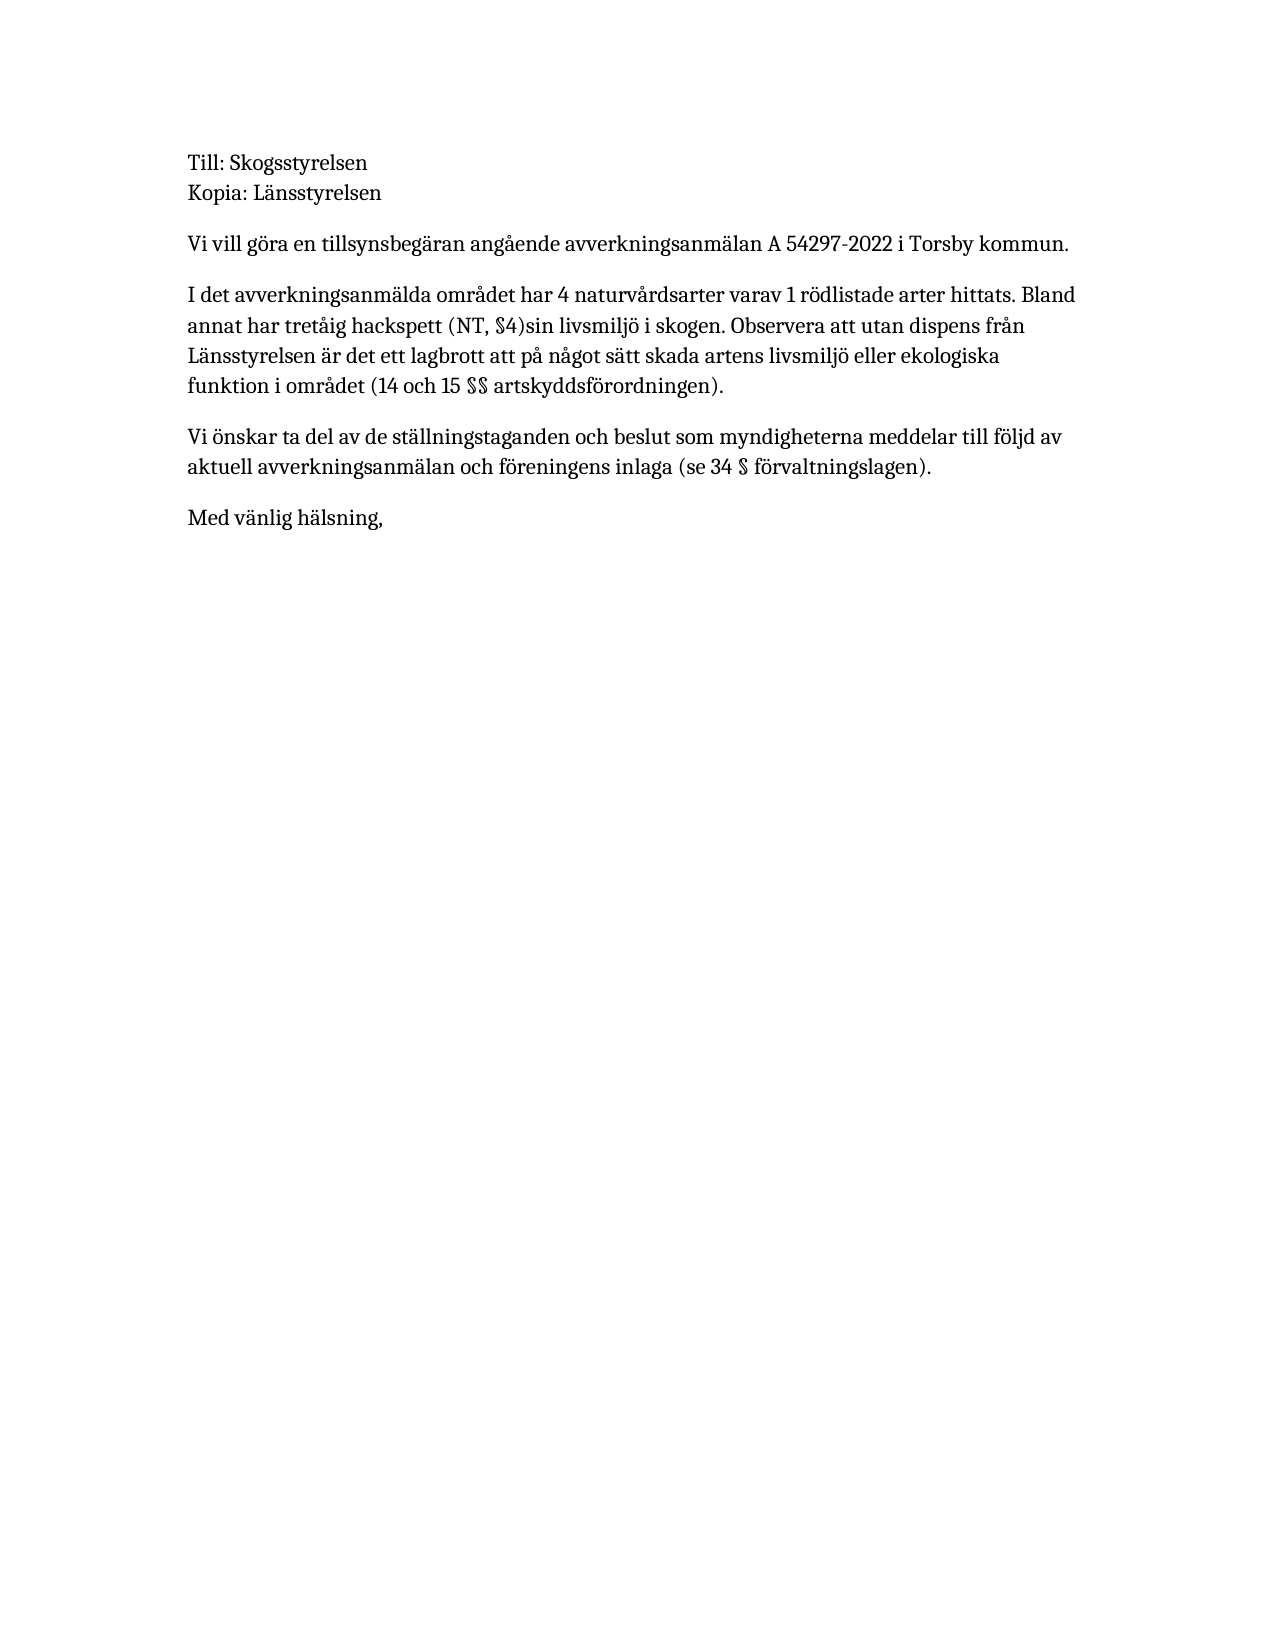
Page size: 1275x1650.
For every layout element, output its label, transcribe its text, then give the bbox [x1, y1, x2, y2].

text Till: Skogsstyrelsen Kopia: Länsstyrelsen [187, 150, 1087, 207]
text Med vänlig hälsning, [187, 505, 1087, 562]
text Vi önskar ta del av de ställningstaganden och beslut som myndigheterna meddelar till följd av aktuell avverkningsanmälan och föreningens inlaga (se 34 § förvaltningslagen). [187, 424, 1087, 481]
text I det avverkningsanmälda området har 4 naturvårdsarter varav 1 rödlistade arter hittats. Bland annat har tretåig hackspett (NT, §4)sin livsmiljö i skogen. Observera att utan dispens från Länsstyrelsen är det ett lagbrott att på något sätt skada artens livsmiljö eller ekologiska funktion i området (14 och 15 §§ artskyddsförordningen). [187, 282, 1087, 399]
text Vi vill göra en tillsynsbegäran angående avverkningsanmälan A 54297-2022 i Torsby kommun. [187, 231, 1087, 258]
